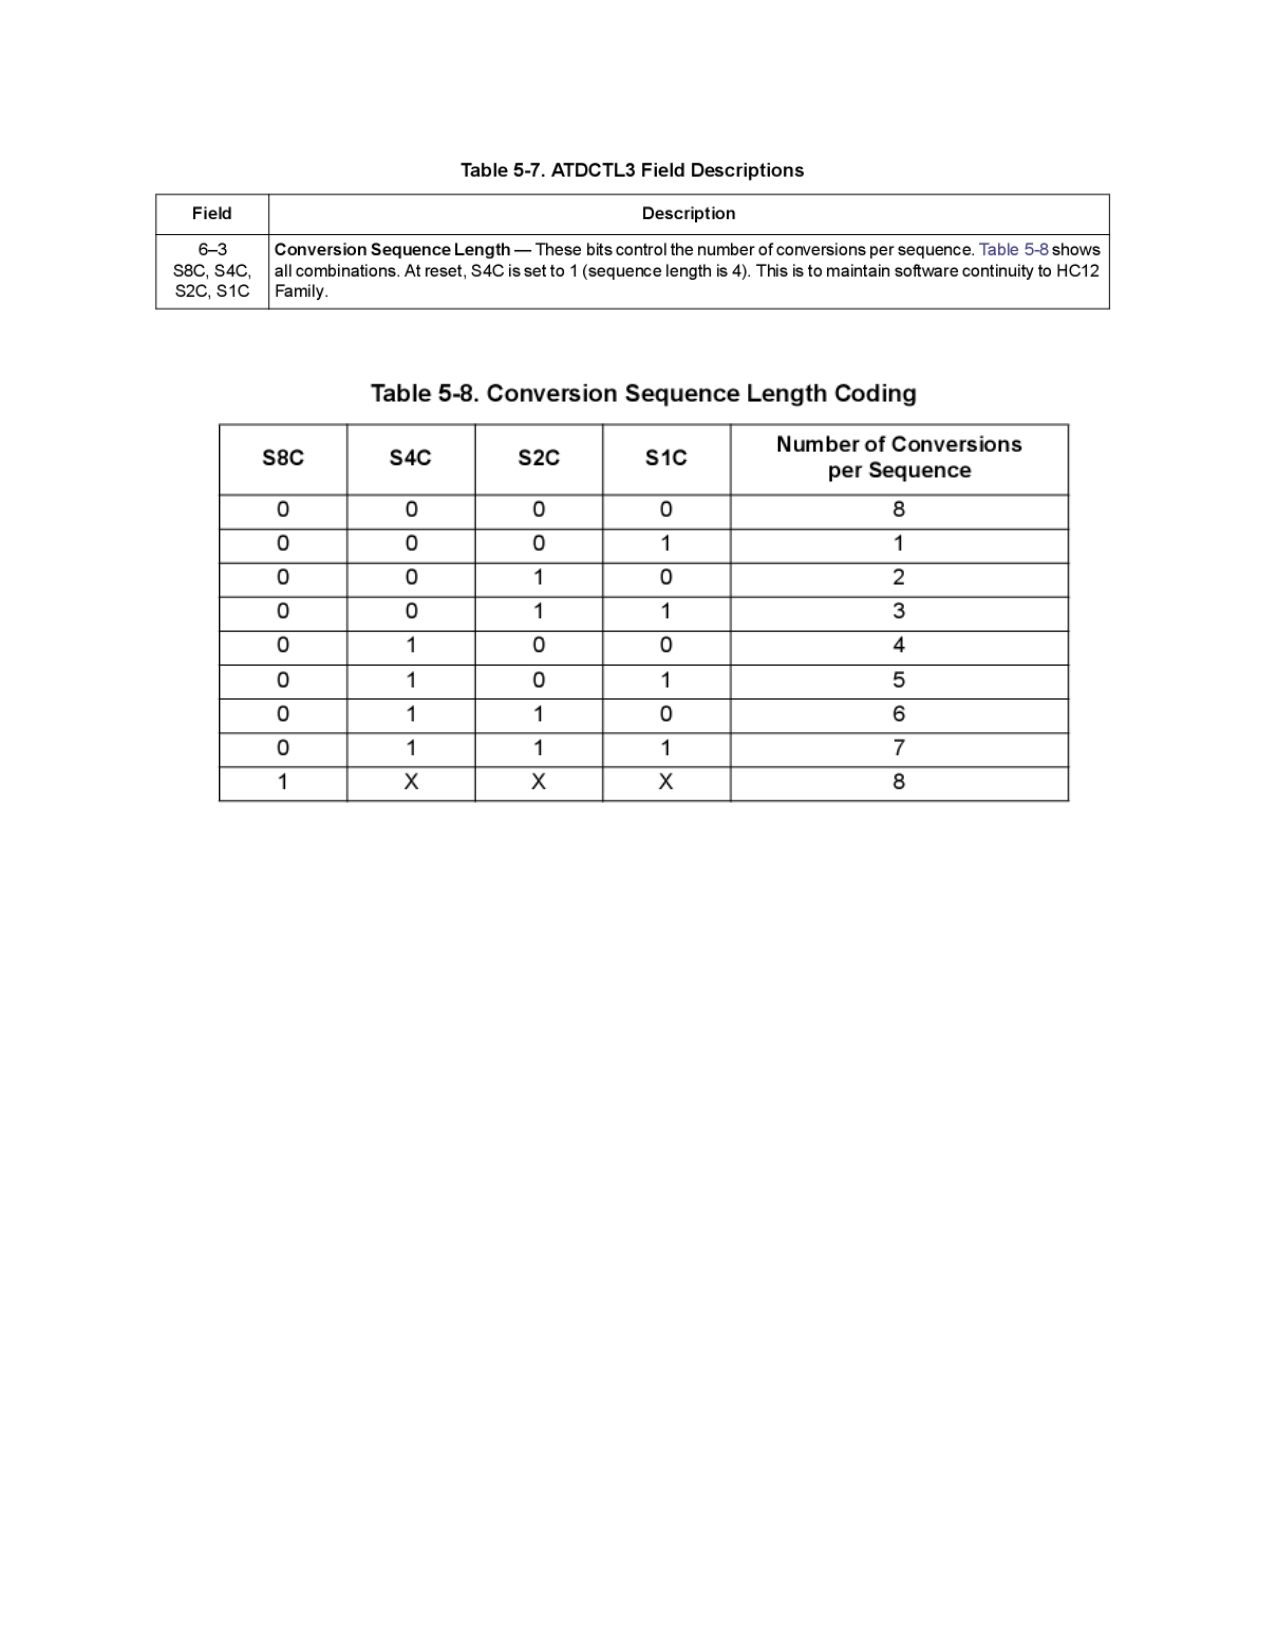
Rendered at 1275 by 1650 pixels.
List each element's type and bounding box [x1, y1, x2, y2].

picture [150, 150, 1125, 333]
picture [150, 357, 1125, 834]
